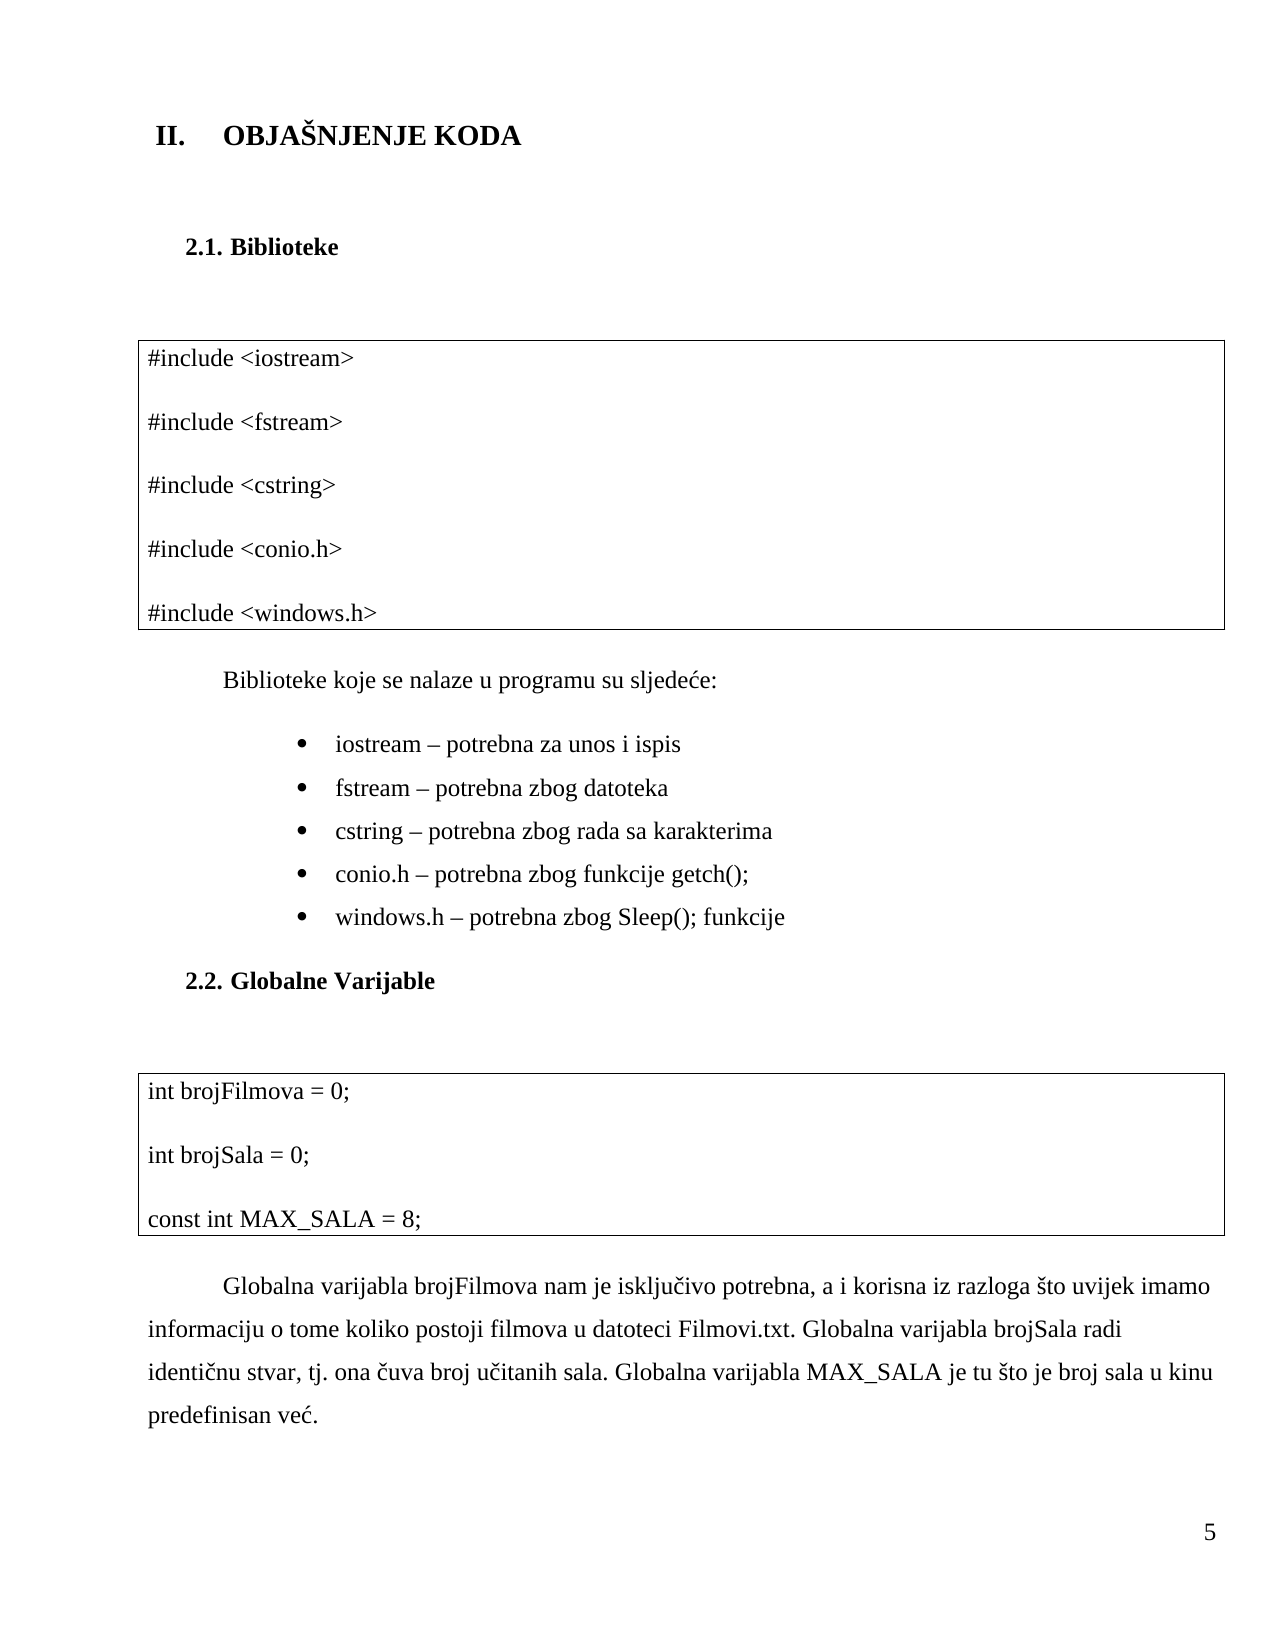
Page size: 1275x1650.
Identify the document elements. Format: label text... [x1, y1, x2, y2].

text #include <cstring> [139, 467, 1224, 499]
list fstream – potrebna zbog datoteka [298, 773, 1216, 801]
text #include <fstream> [139, 403, 1224, 435]
list windows.h – potrebna zbog Sleep(); funkcije [298, 902, 1216, 931]
text Globalna varijabla brojFilmova nam je isključivo potrebna, a i korisna iz razloga što uvijek imamo informaciju o tome koliko postoji filmova u datoteci Filmovi.txt. Globalna varijabla brojSala radi identičnu stvar, tj. ona čuva broj učitanih sala. Globalna varijabla MAX_SALA je tu što je broj sala u kinu predefinisan već. [148, 1271, 1216, 1429]
text const int MAX_SALA = 8; [139, 1201, 1224, 1235]
text #include <windows.h> [139, 595, 1224, 629]
list iostream – potrebna za unos i ispis [298, 729, 1216, 758]
text int brojFilmova = 0; [139, 1074, 1224, 1105]
text #include <iostream> [139, 341, 1224, 371]
text int brojSala = 0; [139, 1137, 1224, 1169]
list cstring – potrebna zbog rada sa karakterima [298, 816, 1216, 844]
subtitle Biblioteke [185, 232, 1216, 261]
subtitle Globalne Varijable [185, 966, 1216, 995]
text #include <conio.h> [139, 531, 1224, 563]
text Biblioteke koje se nalaze u programu su sljedeće: [148, 666, 1216, 694]
subtitle OBJAŠNJENJE KODA [185, 118, 1216, 152]
list conio.h – potrebna zbog funkcije getch(); [298, 859, 1216, 888]
